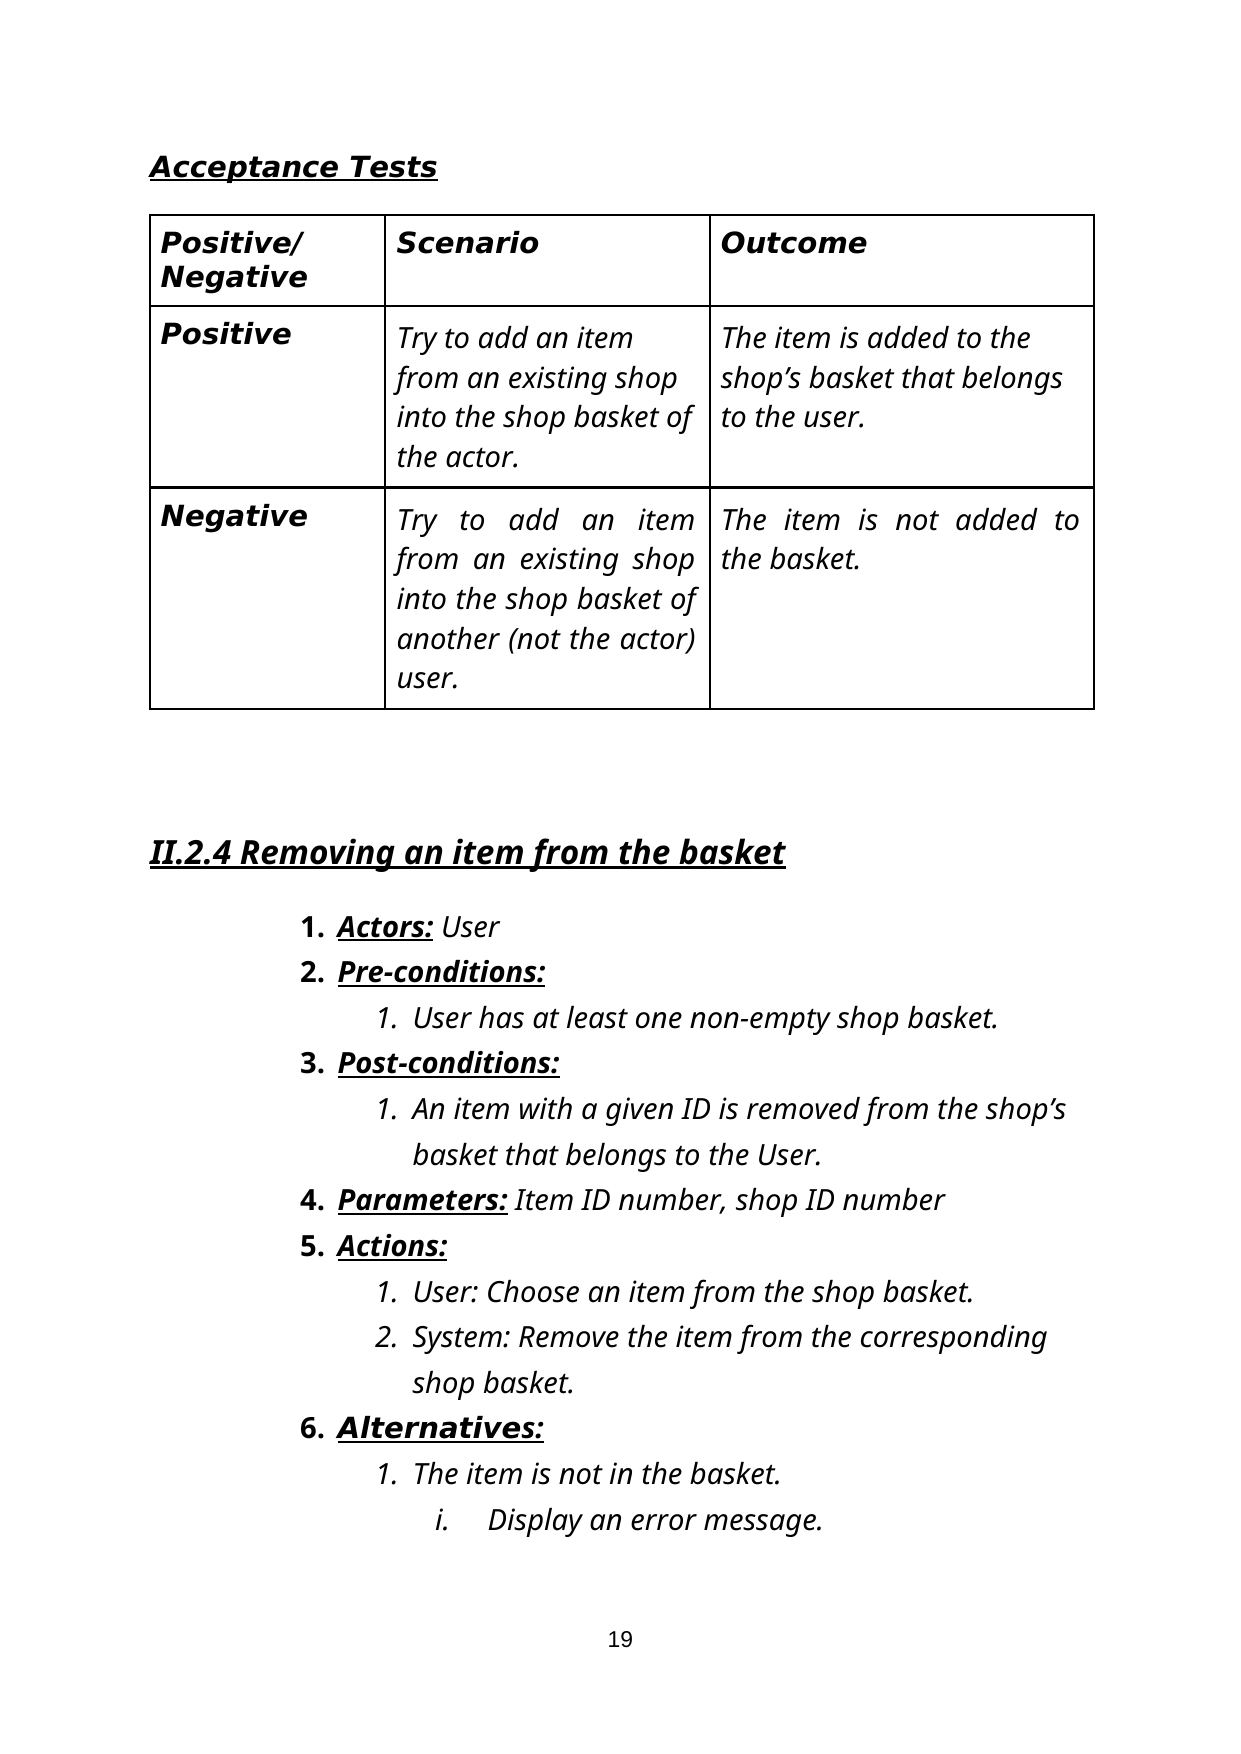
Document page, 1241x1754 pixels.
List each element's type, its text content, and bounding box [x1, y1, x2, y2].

list Display an error message. [450, 1499, 1090, 1539]
table_cell The item is not added to the basket. [711, 489, 1093, 708]
list System: Remove the item from the corresponding shop basket. [375, 1317, 1090, 1402]
list Pre-conditions: [300, 952, 1090, 991]
list The item is not in the basket. [375, 1453, 1090, 1493]
table_cell Try to add an item from an existing shop into the shop basket of the actor. [386, 307, 709, 486]
table_cell Negative [151, 489, 384, 708]
list Actors: User [300, 906, 1090, 946]
list Post-conditions: [300, 1043, 1090, 1082]
table_header Scenario [386, 216, 709, 305]
list Actions: [300, 1225, 1090, 1265]
subtitle II.2.4 Removing an item from the basket [150, 829, 1090, 874]
list Parameters: Item ID number, shop ID number [300, 1180, 1090, 1219]
table_header Outcome [711, 216, 1093, 305]
table_cell Positive [151, 307, 384, 486]
list An item with a given ID is removed from the shop’s basket that belongs to the User. [375, 1088, 1090, 1174]
table_header Positive/Negative [151, 216, 384, 305]
list User: Choose an item from the shop basket. [375, 1271, 1090, 1311]
table_cell Try to add an item from an existing shop into the shop basket of another (not the actor) user. [386, 489, 709, 708]
list User has at least one non-empty shop basket. [375, 997, 1090, 1037]
text Acceptance Tests [150, 150, 1090, 184]
list Alternatives: [300, 1408, 1090, 1447]
table_cell The item is added to the shop’s basket that belongs to the user. [711, 307, 1093, 486]
